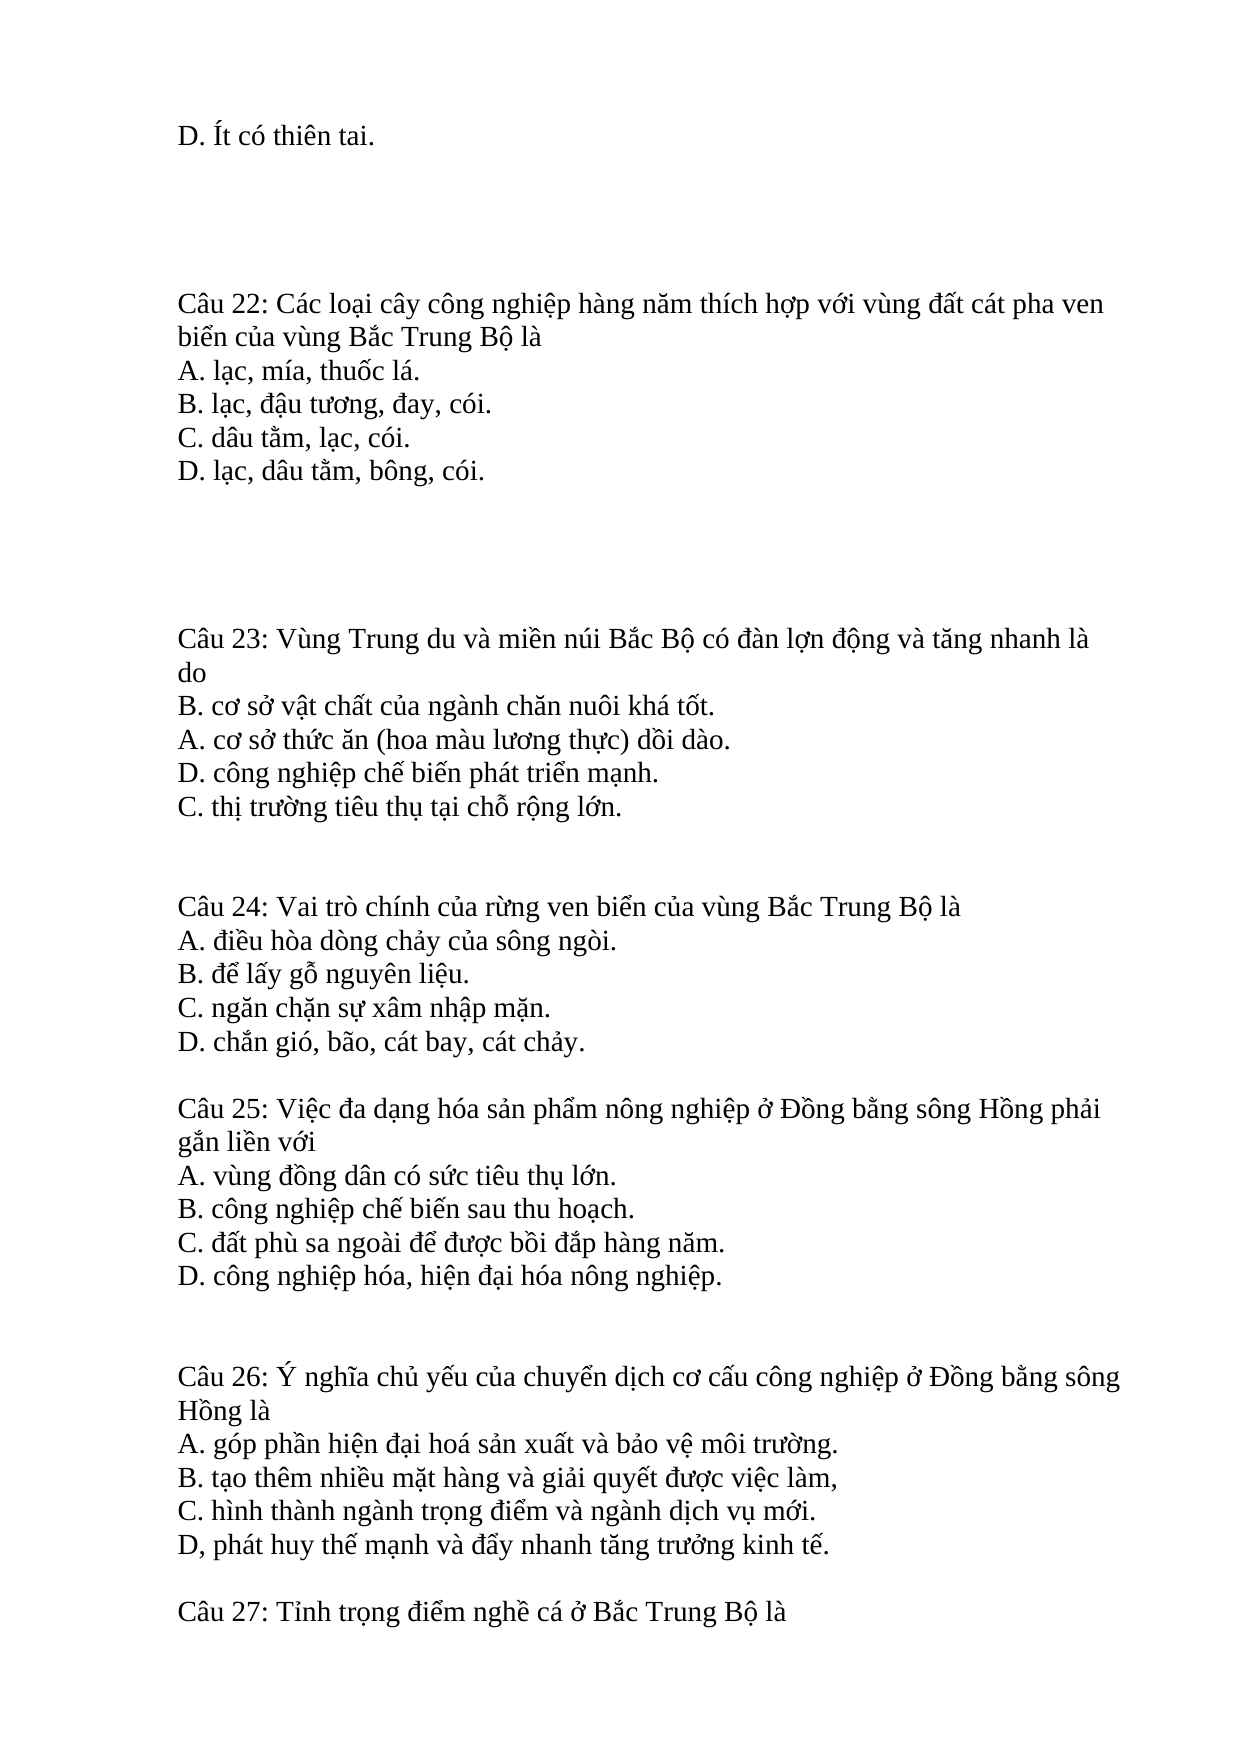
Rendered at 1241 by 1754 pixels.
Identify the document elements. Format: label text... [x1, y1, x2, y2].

text C. thị trường tiêu thụ tại chỗ rộng lớn. [177, 789, 1122, 822]
text D. chắn gió, bão, cát bay, cát chảy. [177, 1024, 1122, 1057]
text Câu 23: Vùng Trung du và miền núi Bắc Bộ có đàn lợn động và tăng nhanh là do [177, 621, 1122, 688]
text Câu 26: Ý nghĩa chủ yếu của chuyển dịch cơ cấu công nghiệp ở Đồng bằng sông Hồng là [177, 1359, 1122, 1426]
text A. cơ sở thức ăn (hoa màu lương thực) dồi dào. [177, 722, 1122, 755]
text C. ngăn chặn sự xâm nhập mặn. [177, 990, 1122, 1024]
text Câu 24: Vai trò chính của rừng ven biển của vùng Bắc Trung Bộ là [177, 889, 1122, 923]
text D. lạc, dâu tằm, bông, cói. [177, 453, 1122, 487]
text B. để lấy gỗ nguyên liệu. [177, 957, 1122, 990]
text B. công nghiệp chế biến sau thu hoạch. [177, 1191, 1122, 1225]
text D. công nghiệp chế biến phát triển mạnh. [177, 755, 1122, 789]
text C. hình thành ngành trọng điểm và ngành dịch vụ mới. [177, 1493, 1122, 1527]
text Câu 25: Việc đa dạng hóa sản phẩm nông nghiệp ở Đồng bằng sông Hồng phải gắn liền với [177, 1091, 1122, 1158]
text C. đất phù sa ngoài để được bồi đắp hàng năm. [177, 1225, 1122, 1258]
text D. công nghiệp hóa, hiện đại hóa nông nghiệp. [177, 1258, 1122, 1292]
text D, phát huy thế mạnh và đẩy nhanh tăng trưởng kinh tế. [177, 1527, 1122, 1560]
text A. vùng đồng dân có sức tiêu thụ lớn. [177, 1158, 1122, 1191]
text A. góp phần hiện đại hoá sản xuất và bảo vệ môi trường. [177, 1426, 1122, 1460]
text B. lạc, đậu tương, đay, cói. [177, 386, 1122, 420]
text B. cơ sở vật chất của ngành chăn nuôi khá tốt. [177, 688, 1122, 722]
text Câu 27: Tỉnh trọng điểm nghề cá ở Bắc Trung Bộ là [177, 1594, 1122, 1627]
text A. lạc, mía, thuốc lá. [177, 353, 1122, 386]
text B. tạo thêm nhiều mặt hàng và giải quyết được việc làm, [177, 1460, 1122, 1493]
text D. Ít có thiên tai. [177, 118, 1122, 152]
text A. điều hòa dòng chảy của sông ngòi. [177, 923, 1122, 957]
text C. dâu tằm, lạc, cói. [177, 420, 1122, 453]
text Câu 22: Các loại cây công nghiệp hàng năm thích hợp với vùng đất cát pha ven biển của vùng Bắc Trung Bộ là [177, 286, 1122, 353]
